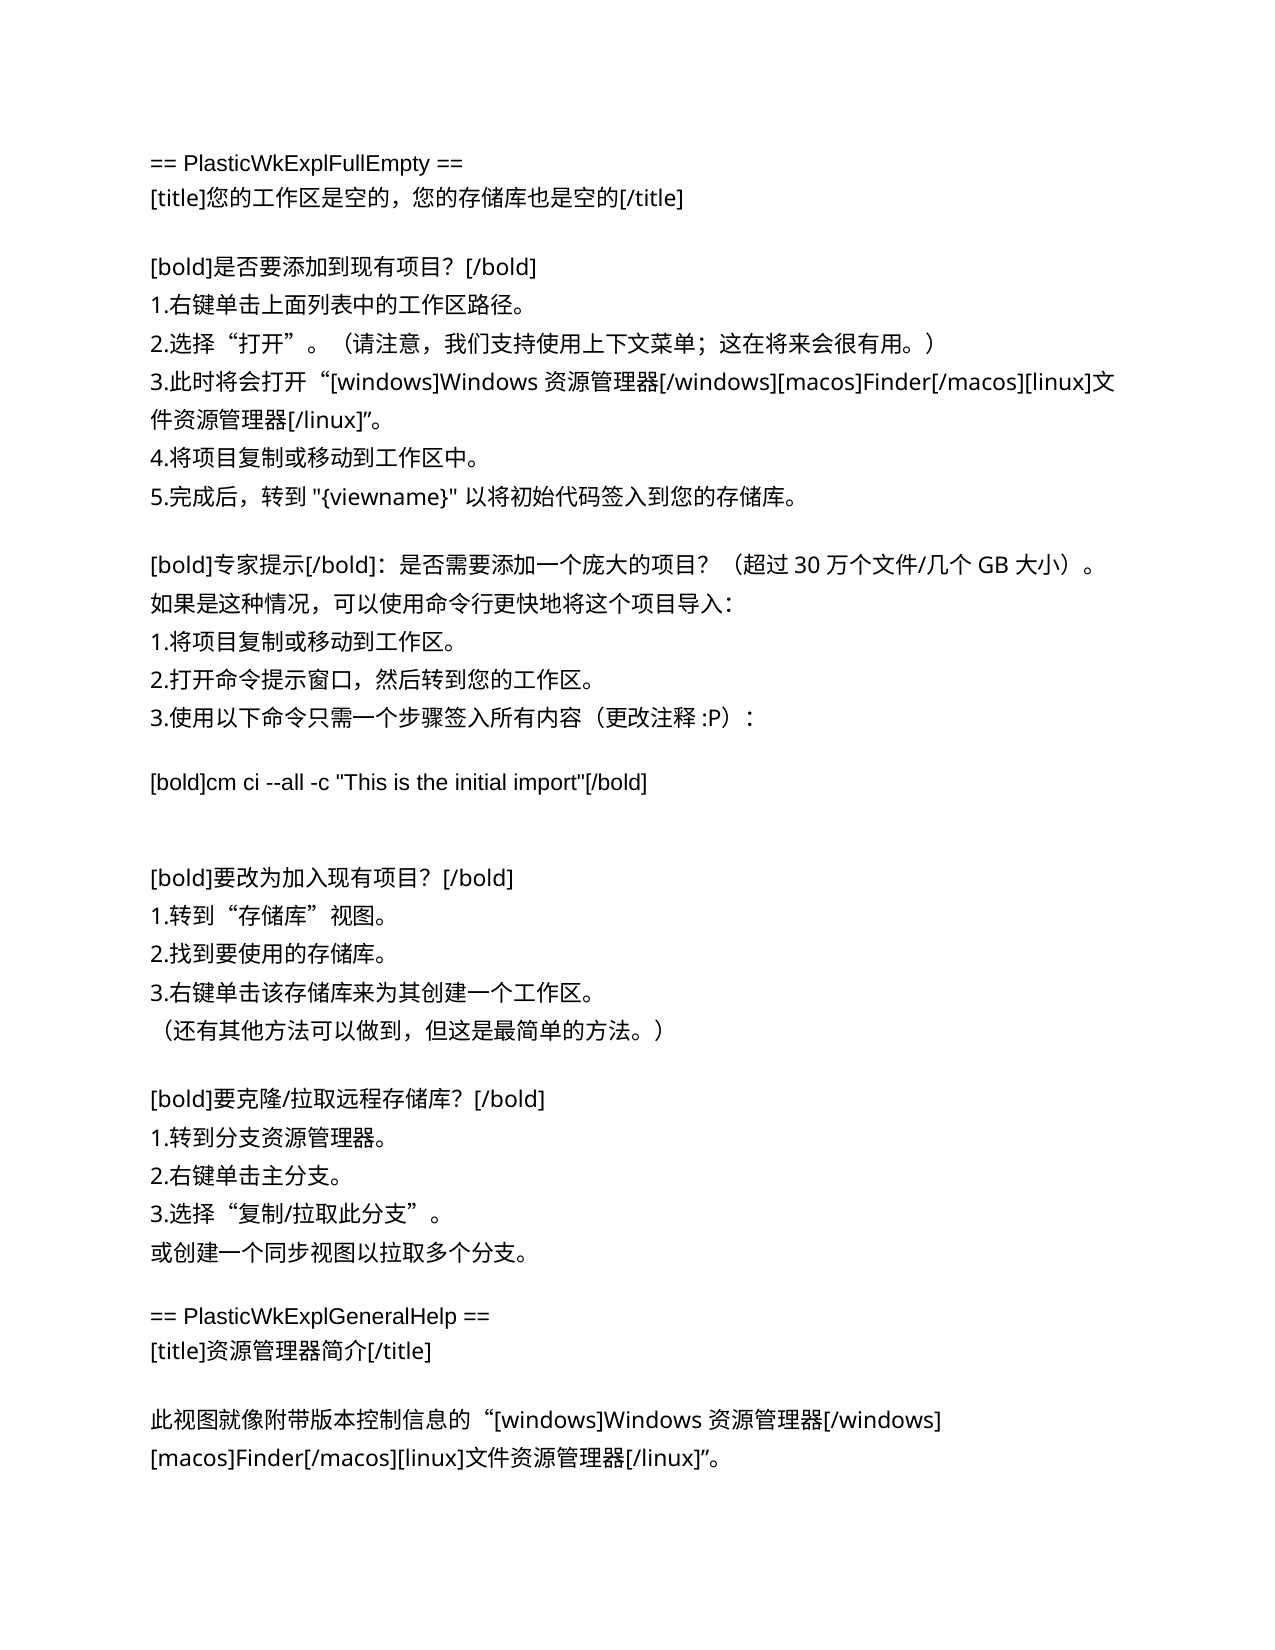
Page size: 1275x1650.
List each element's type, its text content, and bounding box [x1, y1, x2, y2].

text [title]您的工作区是空的，您的存储库也是空的[/title] [150, 180, 1125, 213]
text 此视图就像附带版本控制信息的“[windows]Windows 资源管理器[/windows][macos]Finder[/macos][linux]文件资源管理器[/linux]”。 [150, 1402, 1125, 1473]
text [bold]cm ci --all -c "This is the initial import"[/bold] [150, 769, 1125, 795]
text 2.找到要使用的存储库。 [150, 936, 1125, 969]
text 2.右键单击主分支。 [150, 1158, 1125, 1191]
text [bold]是否要添加到现有项目？[/bold] [150, 249, 1125, 282]
text [bold]专家提示[/bold]：是否需要添加一个庞大的项目？（超过 30 万个文件/几个 GB 大小）。 [150, 547, 1125, 581]
text 1.将项目复制或移动到工作区。 [150, 624, 1125, 657]
text 5.完成后，转到 "{viewname}" 以将初始代码签入到您的存储库。 [150, 479, 1125, 512]
text [title]资源管理器简介[/title] [150, 1333, 1125, 1366]
text 3.使用以下命令只需一个步骤签入所有内容（更改注释 :P）： [150, 700, 1125, 734]
text 1.右键单击上面列表中的工作区路径。 [150, 287, 1125, 320]
text 3.右键单击该存储库来为其创建一个工作区。 [150, 974, 1125, 1008]
text ﻿== PlasticWkExplFullEmpty == [150, 150, 1125, 176]
text 1.转到“存储库”视图。 [150, 898, 1125, 931]
text [bold]要克隆/拉取远程存储库？[/bold] [150, 1081, 1125, 1114]
text 1.转到分支资源管理器。 [150, 1119, 1125, 1153]
text 3.此时将会打开“[windows]Windows 资源管理器[/windows][macos]Finder[/macos][linux]文件资源管理器[/linux]”。 [150, 364, 1125, 435]
text 2.选择“打开”。（请注意，我们支持使用上下文菜单；这在将来会很有用。） [150, 325, 1125, 359]
text 或创建一个同步视图以拉取多个分支。 [150, 1234, 1125, 1268]
text 2.打开命令提示窗口，然后转到您的工作区。 [150, 662, 1125, 695]
text == PlasticWkExplGeneralHelp == [150, 1303, 1125, 1329]
text 如果是这种情况，可以使用命令行更快地将这个项目导入： [150, 586, 1125, 619]
text [bold]要改为加入现有项目？[/bold] [150, 859, 1125, 893]
text 4.将项目复制或移动到工作区中。 [150, 440, 1125, 474]
text 3.选择“复制/拉取此分支”。 [150, 1196, 1125, 1229]
text （还有其他方法可以做到，但这是最简单的方法。） [150, 1013, 1125, 1046]
